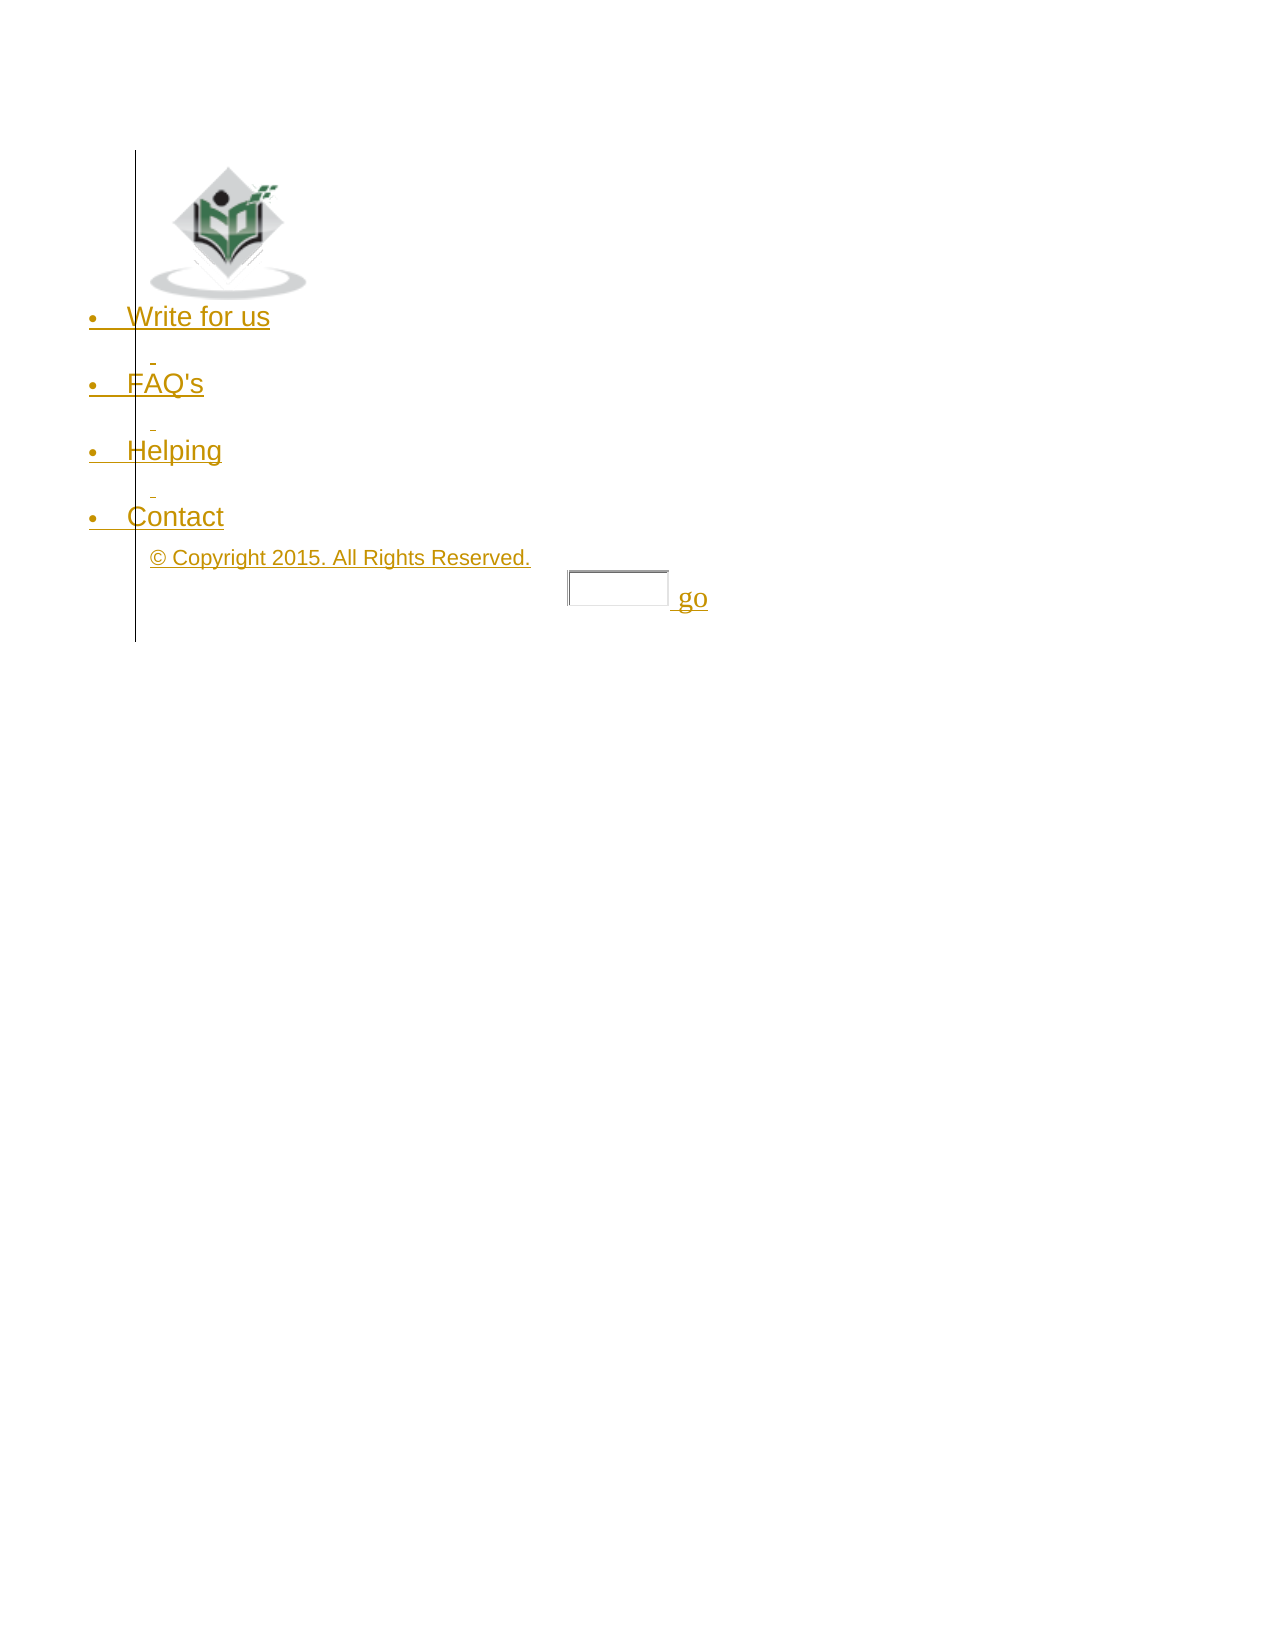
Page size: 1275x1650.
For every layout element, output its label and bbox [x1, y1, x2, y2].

picture [150, 150, 307, 300]
